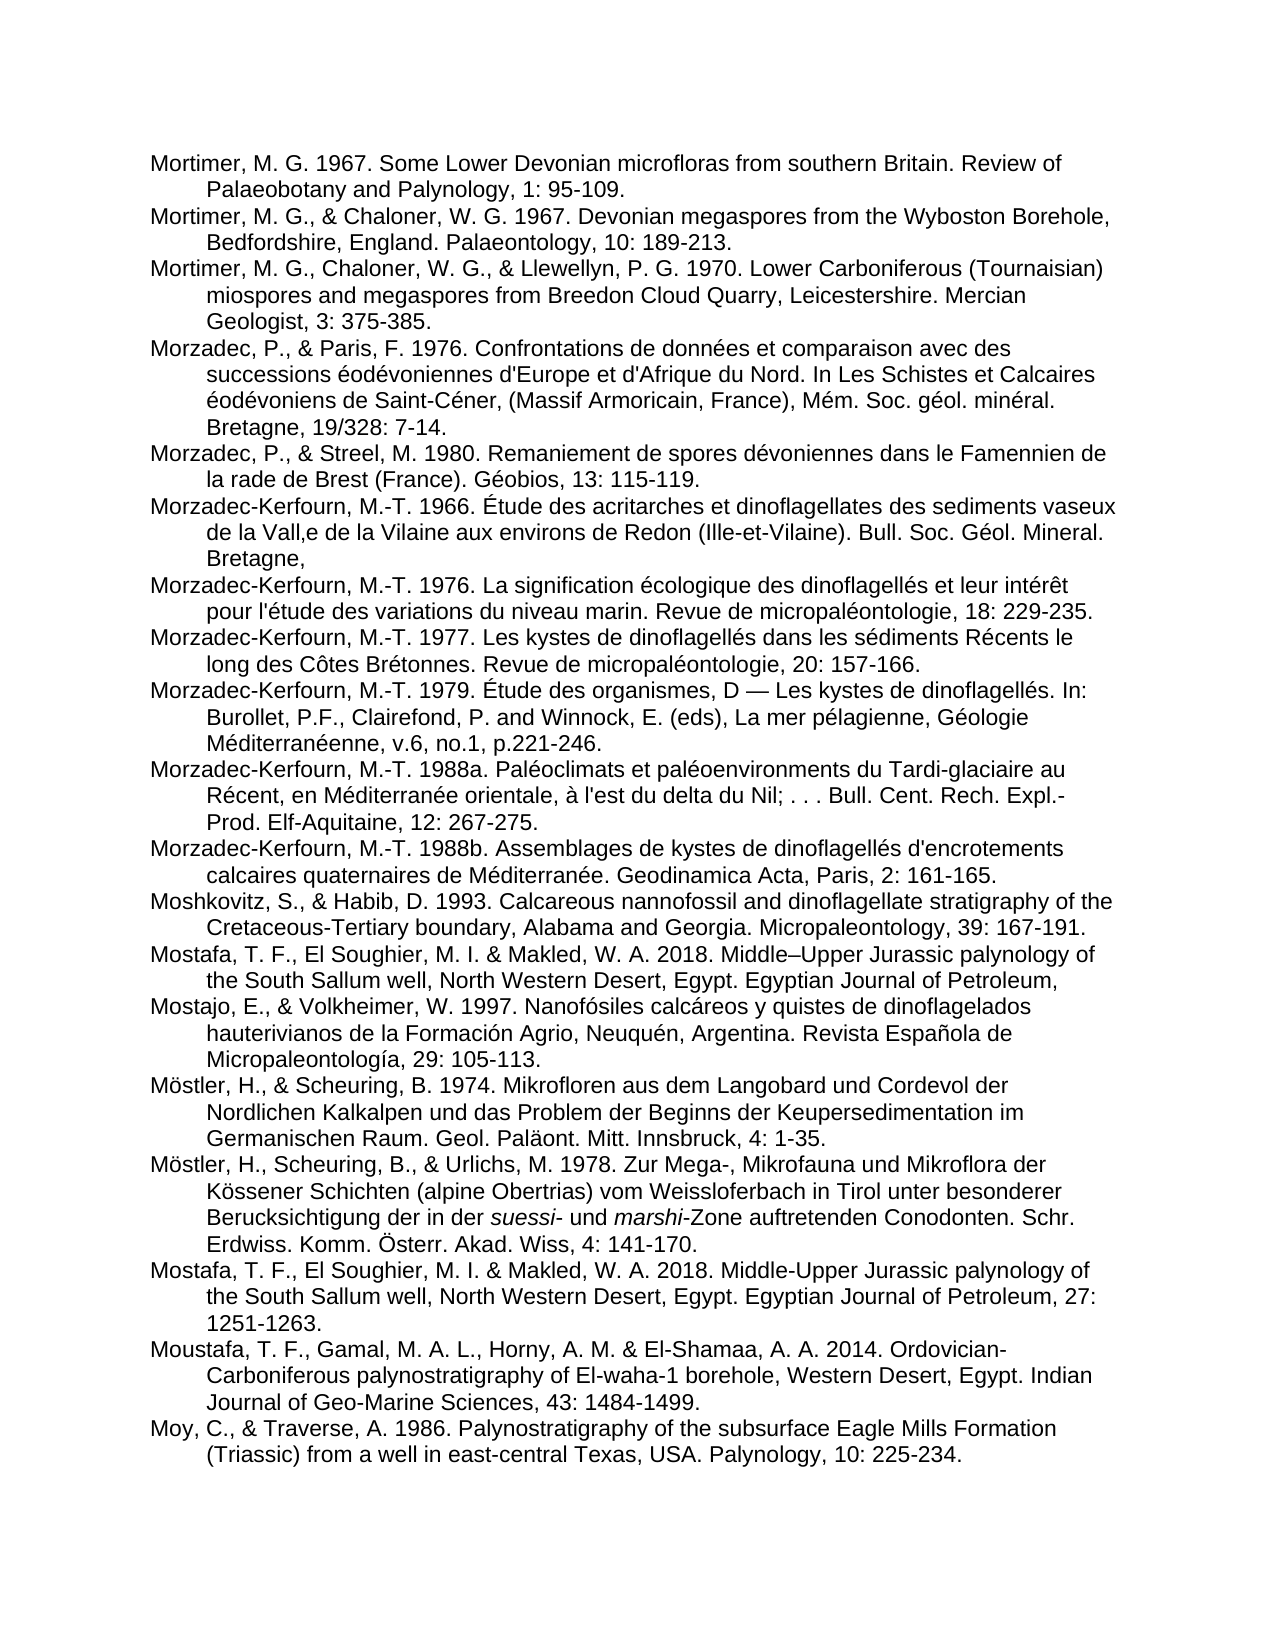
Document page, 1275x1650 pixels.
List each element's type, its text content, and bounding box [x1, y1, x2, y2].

text Moy, C., & Traverse, A. 1986. Palynostratigraphy of the subsurface Eagle Mills Formation (Triassic) from a well in east-central Texas, USA. Palynology, 10: 225-234. [150, 1415, 1118, 1468]
text Morzadec, P., & Streel, M. 1980. Remaniement de spores dévoniennes dans le Famennien de la rade de Brest (France). Géobios, 13: 115-119. [150, 440, 1118, 493]
text Mostajo, E., & Volkheimer, W. 1997. Nanofósiles calcáreos y quistes de dinoflagelados hauterivianos de la Formación Agrio, Neuquén, Argentina. Revista Española de Micropaleontología, 29: 105-113. [150, 993, 1118, 1072]
text Morzadec-Kerfourn, M.-T. 1976. La signification écologique des dinoflagellés et leur intérêt pour l'étude des variations du niveau marin. Revue de micropaléontologie, 18: 229-235. [150, 572, 1118, 624]
text Morzadec-Kerfourn, M.-T. 1977. Les kystes de dinoflagellés dans les sédiments Récents le long des Côtes Brétonnes. Revue de micropaléontologie, 20: 157-166. [150, 624, 1118, 677]
text Moustafa, T. F., Gamal, M. A. L., Horny, A. M. & El-Shamaa, A. A. 2014. Ordovician-Carboniferous palynostratigraphy of El-waha-1 borehole, Western Desert, Egypt. Indian Journal of Geo-Marine Sciences, 43: 1484-1499. [150, 1336, 1118, 1415]
text Möstler, H., & Scheuring, B. 1974. Mikrofloren aus dem Langobard und Cordevol der Nordlichen Kalkalpen und das Problem der Beginns der Keupersedimentation im Germanischen Raum. Geol. Paläont. Mitt. Innsbruck, 4: 1-35. [150, 1072, 1118, 1151]
text Morzadec-Kerfourn, M.-T. 1966. étude des acritarches et dinoflagellates des sediments vaseux de la Vall‚e de la Vilaine aux environs de Redon (Ille-et-Vilaine). Bull. Soc. Géol. Mineral. Bretagne, [150, 493, 1118, 572]
text Morzadec-Kerfourn, M.-T. 1988b. Assemblages de kystes de dinoflagellés d'encrotements calcaires quaternaires de Méditerranée. Geodinamica Acta, Paris, 2: 161-165. [150, 835, 1118, 888]
text Morzadec-Kerfourn, M.-T. 1988a. Paléoclimats et paléoenvironments du Tardi-glaciaire au Récent, en Méditerranée orientale, à l'est du delta du Nil; . . . Bull. Cent. Rech. Expl.-Prod. Elf-Aquitaine, 12: 267-275. [150, 756, 1118, 835]
text Mostafa, T. F., El Soughier, M. I. & Makled, W. A. 2018. Middle–Upper Jurassic palynology of the South Sallum well, North Western Desert, Egypt. Egyptian Journal of Petroleum, [150, 941, 1118, 993]
text Möstler, H., Scheuring, B., & Urlichs, M. 1978. Zur Mega-, Mikrofauna und Mikroflora der Kössener Schichten (alpine Obertrias) vom Weissloferbach in Tirol unter besonderer Berucksichtigung der in der suessi- und marshi-Zone auftretenden Conodonten. Schr. Erdwiss. Komm. österr. Akad. Wiss, 4: 141-170. [150, 1151, 1118, 1257]
text Moshkovitz, S., & Habib, D. 1993. Calcareous nannofossil and dinoflagellate stratigraphy of the Cretaceous-Tertiary boundary, Alabama and Georgia. Micropaleontology, 39: 167-191. [150, 888, 1118, 941]
text Morzadec-Kerfourn, M.-T. 1979. Étude des organismes, D — Les kystes de dinoflagellés. In: Burollet, P.F., Clairefond, P. and Winnock, E. (eds), La mer pélagienne, Géologie Méditerranéenne, v.6, no.1, p.221-246. [150, 677, 1118, 756]
text Morzadec, P., & Paris, F. 1976. Confrontations de données et comparaison avec des successions éodévoniennes d'Europe et d'Afrique du Nord. In Les Schistes et Calcaires éodévoniens de Saint-Céner‚ (Massif Armoricain, France), Mém. Soc. géol. minéral. Bretagne, 19/328: 7-14. [150, 334, 1118, 440]
text Mortimer, M. G., Chaloner, W. G., & Llewellyn, P. G. 1970. Lower Carboniferous (Tournaisian) miospores and megaspores from Breedon Cloud Quarry, Leicestershire. Mercian Geologist, 3: 375-385. [150, 255, 1118, 334]
text Mortimer, M. G., & Chaloner, W. G. 1967. Devonian megaspores from the Wyboston Borehole, Bedfordshire, England. Palaeontology, 10: 189-213. [150, 203, 1118, 255]
text Mortimer, M. G. 1967. Some Lower Devonian microfloras from southern Britain. Review of Palaeobotany and Palynology, 1: 95-109. [150, 150, 1118, 203]
text Mostafa, T. F., El Soughier, M. I. & Makled, W. A. 2018. Middle-Upper Jurassic palynology of the South Sallum well, North Western Desert, Egypt. Egyptian Journal of Petroleum, 27: 1251-1263. [150, 1257, 1118, 1336]
